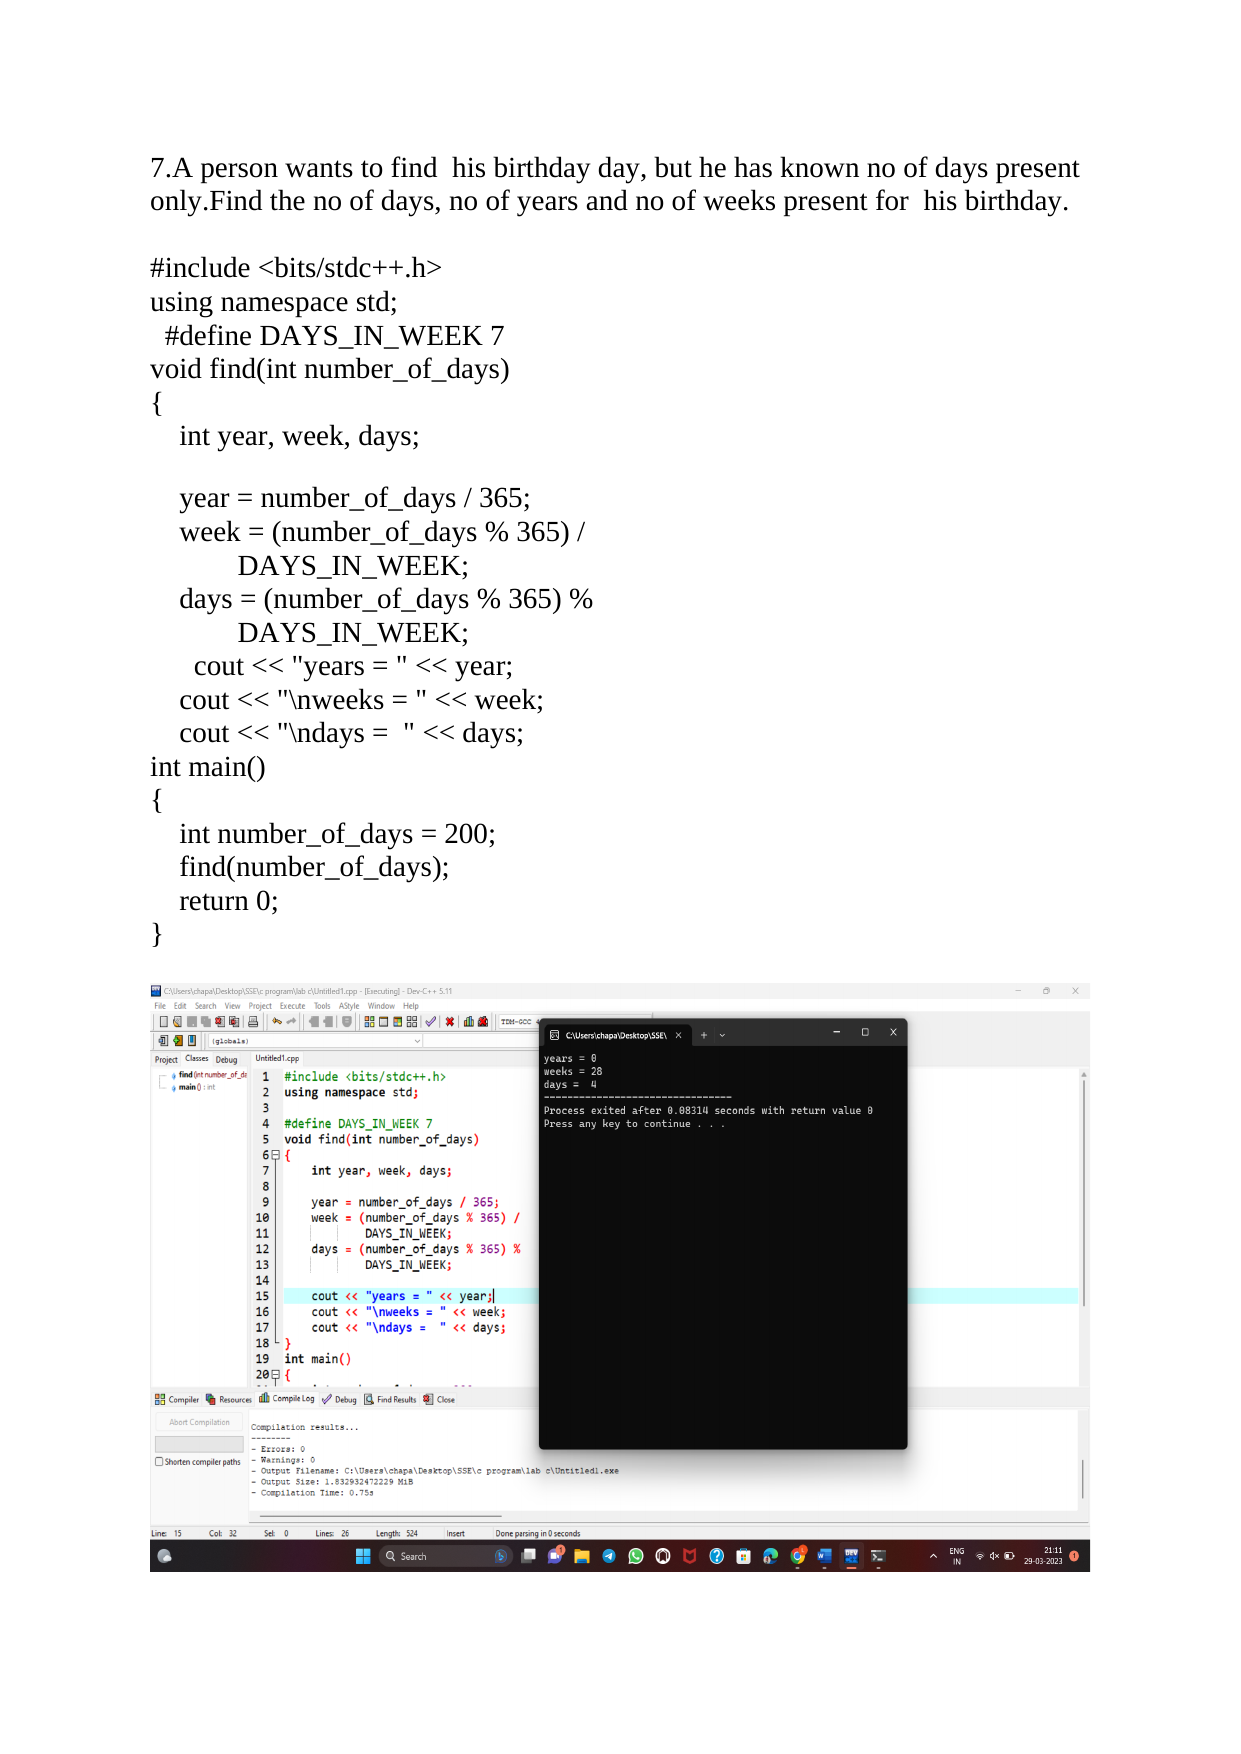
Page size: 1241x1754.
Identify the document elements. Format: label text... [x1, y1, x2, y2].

text 7.A person wants to find his birthday day, but he has known no of days present only.Find the no of days, no of years and no of weeks present for his birthday. [150, 150, 1090, 217]
text DAYS_IN_WEEK; [150, 548, 1090, 581]
text #define DAYS_IN_WEEK 7 [150, 318, 1090, 351]
text int number_of_days = 200; [150, 816, 1090, 849]
text int year, week, days; [150, 418, 1090, 452]
text DAYS_IN_WEEK; [150, 615, 1090, 648]
text year = number_of_days / 365; [150, 481, 1090, 514]
text return 0; [150, 883, 1090, 917]
text } [150, 917, 1090, 950]
text cout << "\ndays = " << days; [150, 715, 1090, 749]
text void find(int number_of_days) [150, 351, 1090, 385]
text { [150, 782, 1090, 816]
text cout << "years = " << year; [150, 648, 1090, 682]
text int main() [150, 749, 1090, 782]
text { [150, 385, 1090, 418]
text using namespace std; [150, 284, 1090, 318]
picture [150, 983, 1091, 1572]
text days = (number_of_days % 365) % [150, 581, 1090, 615]
text week = (number_of_days % 365) / [150, 514, 1090, 548]
text #include <bits/stdc++.h> [150, 251, 1090, 284]
text find(number_of_days); [150, 849, 1090, 883]
text cout << "\nweeks = " << week; [150, 682, 1090, 715]
